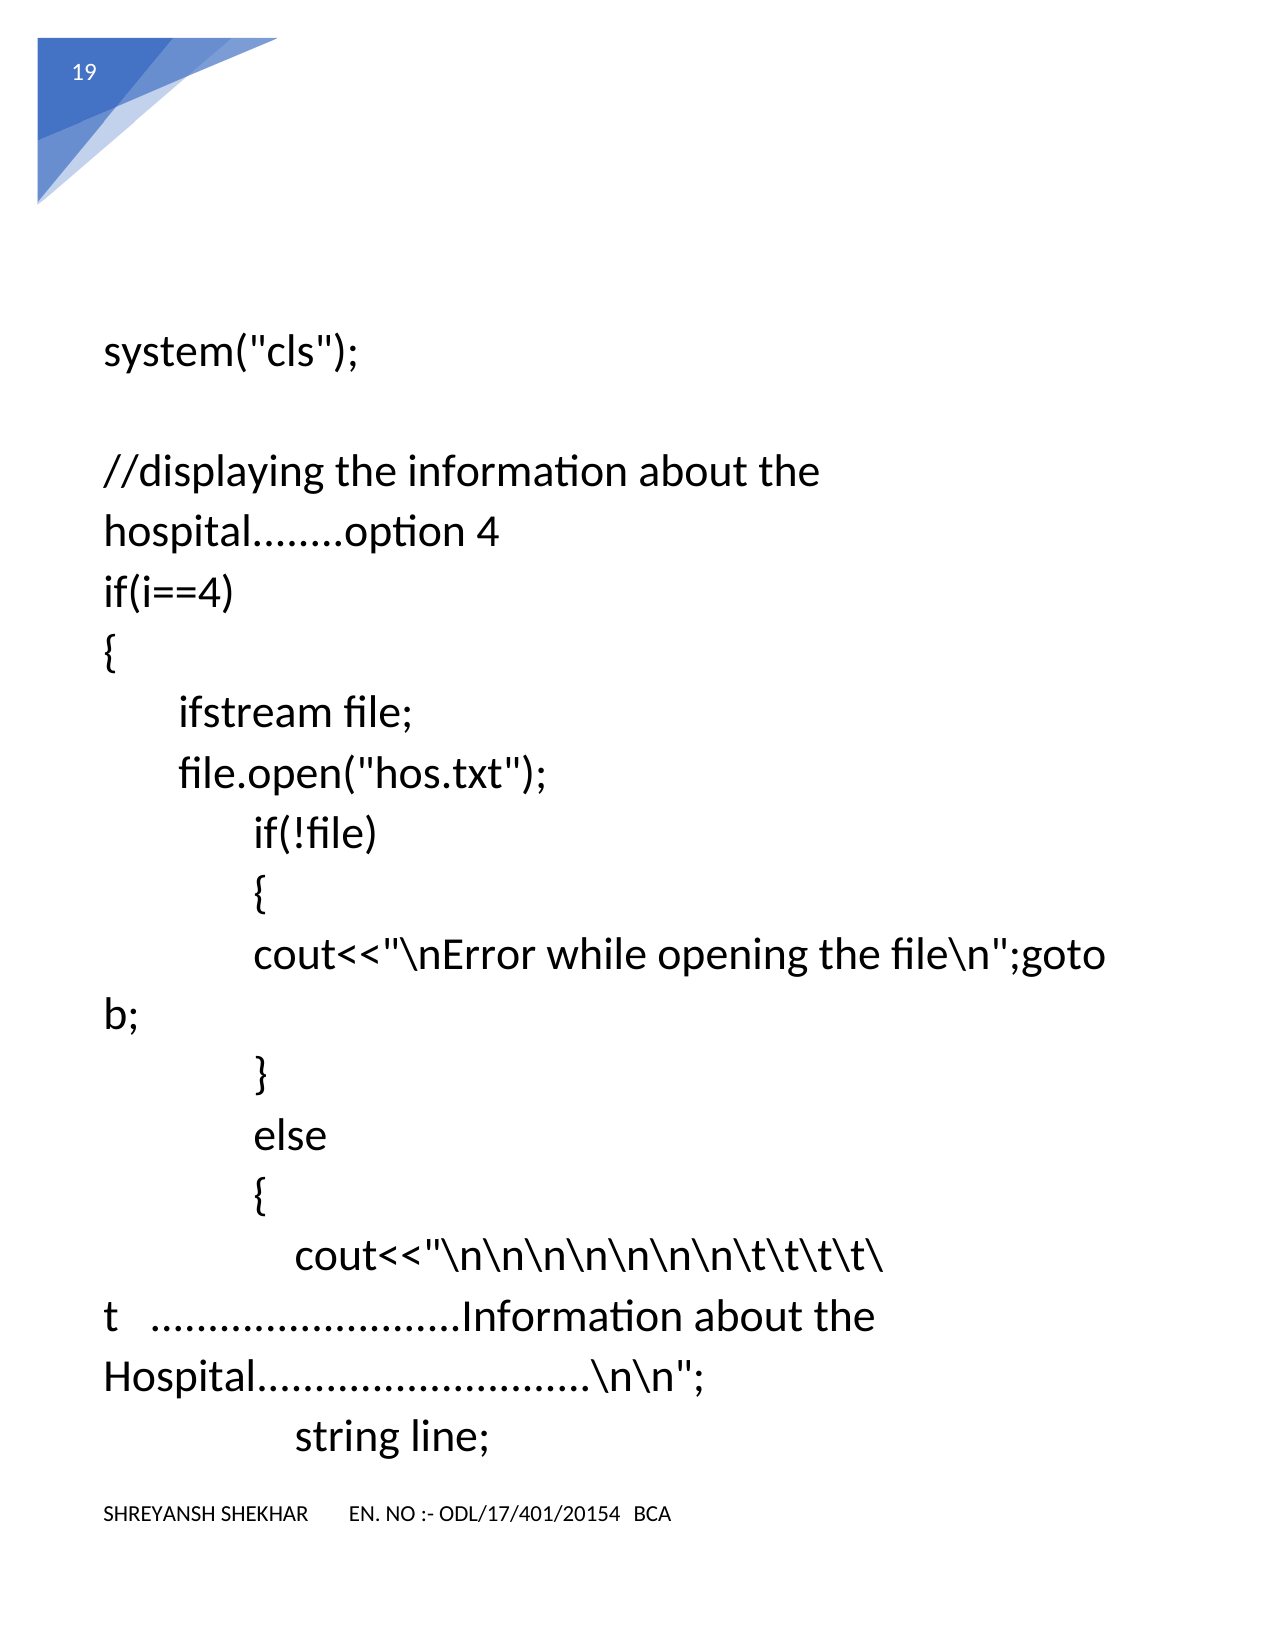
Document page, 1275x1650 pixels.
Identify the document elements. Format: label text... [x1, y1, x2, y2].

text { [103, 1166, 1126, 1222]
text else [103, 1106, 1126, 1161]
text { [103, 623, 1126, 679]
text { [103, 864, 1126, 920]
text string line; [103, 1407, 1126, 1463]
text //displaying the information about the hospital........option 4 [103, 442, 1126, 558]
text system("cls"); [103, 321, 1126, 377]
text file.open("hos.txt"); [103, 744, 1126, 799]
text if(i==4) [103, 563, 1126, 619]
text } [103, 1045, 1126, 1101]
text cout<<"\nError while opening the file\n";goto b; [103, 924, 1126, 1041]
text if(!file) [103, 804, 1126, 860]
picture [37, 37, 279, 206]
text ifstream file; [103, 683, 1126, 739]
text cout<<"\n\n\n\n\n\n\n\t\t\t\t\t ...........................Information about the Hospital.............................\n\n"; [103, 1226, 1126, 1403]
